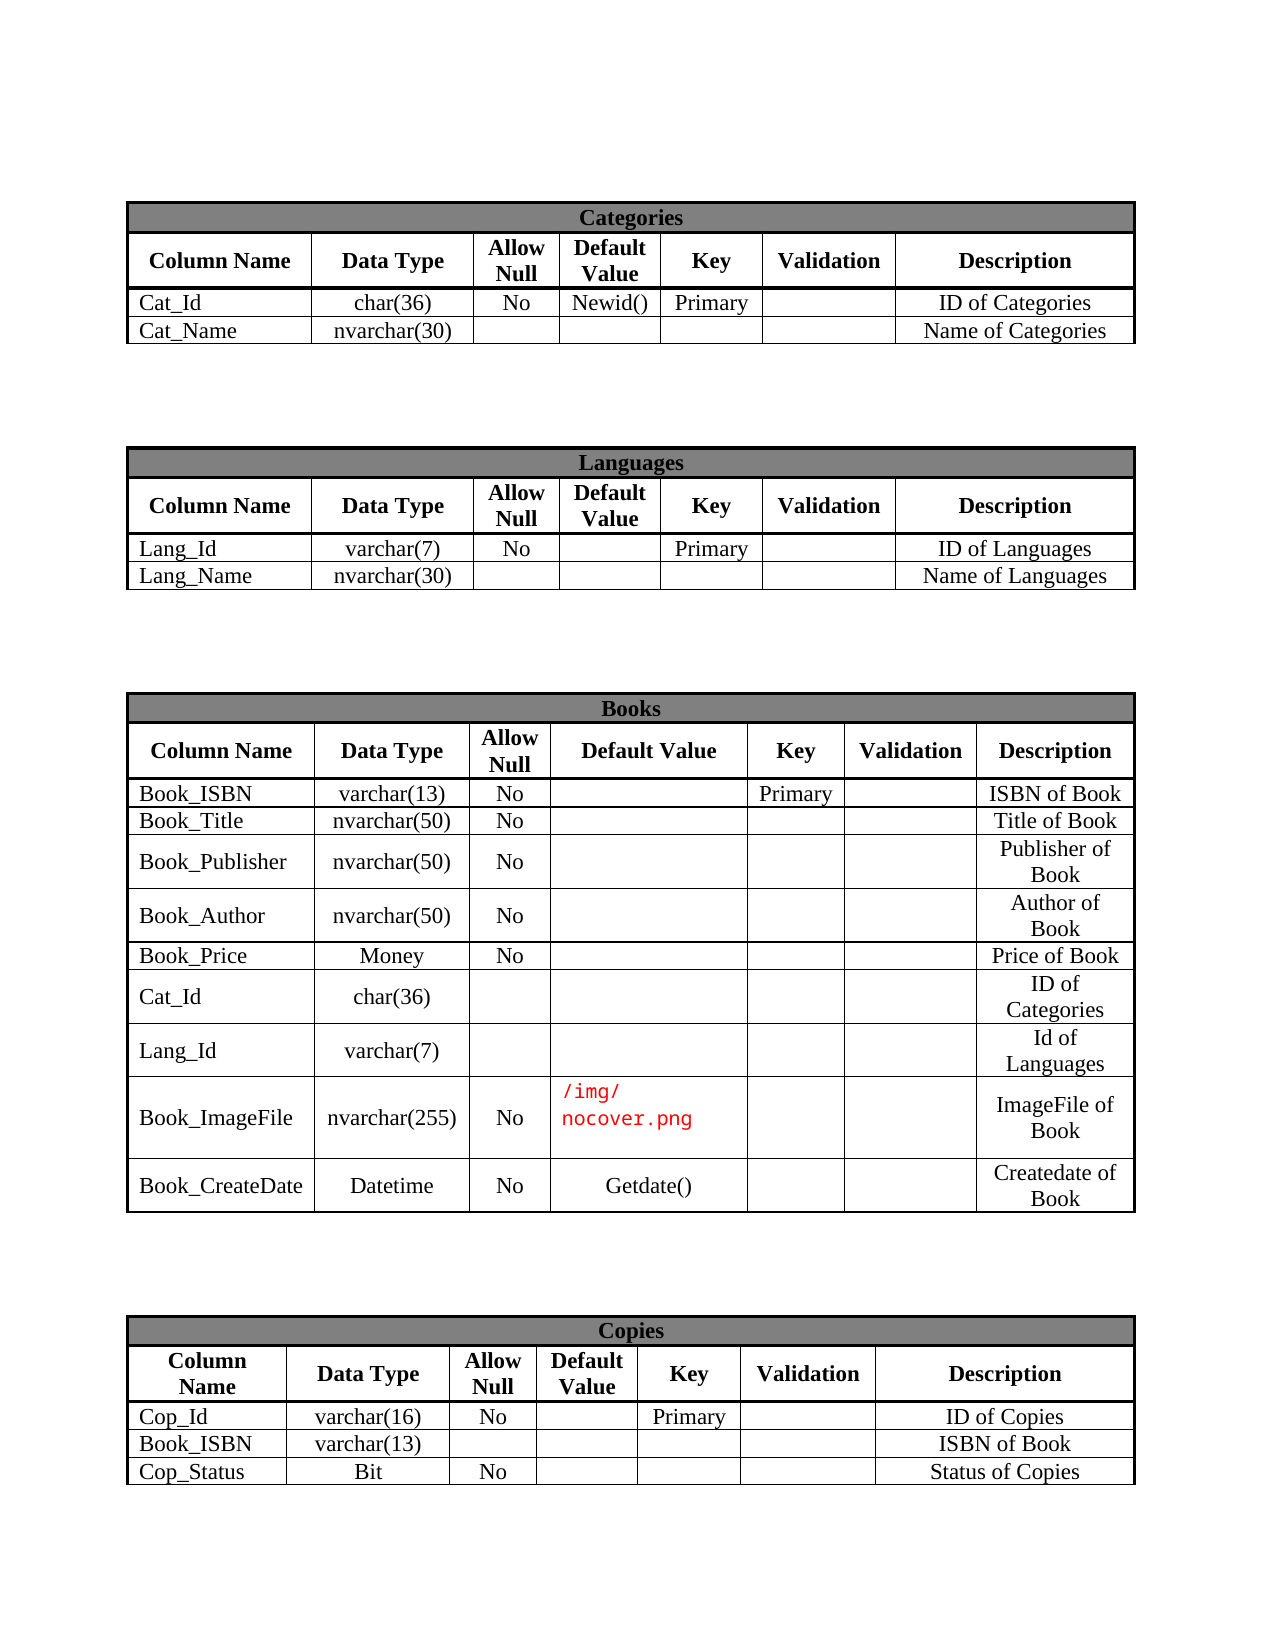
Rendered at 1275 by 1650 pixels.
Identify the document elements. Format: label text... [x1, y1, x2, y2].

table_cell Validation [763, 234, 895, 286]
table_cell Lang_Name [129, 562, 311, 588]
table_cell [845, 943, 976, 969]
table_cell varchar(13) [315, 780, 469, 806]
table_cell [748, 1159, 844, 1211]
table_cell Book_Publisher [129, 835, 314, 888]
table_cell [748, 1024, 844, 1076]
table_cell [474, 562, 559, 588]
table_cell [537, 1403, 637, 1429]
table_cell Book_ISBN [129, 1430, 286, 1457]
table_cell Data Type [287, 1347, 449, 1400]
table_header Languages [129, 450, 1133, 476]
table_cell Primary [748, 780, 844, 806]
table_cell [763, 290, 895, 316]
table_cell Allow Null [470, 724, 550, 777]
table_cell [537, 1458, 637, 1484]
table_cell Lang_Id [129, 1024, 314, 1076]
table_cell Data Type [315, 724, 469, 777]
table_cell [748, 808, 844, 834]
table_cell [741, 1430, 875, 1457]
table_cell Description [876, 1347, 1133, 1400]
table_cell [470, 970, 550, 1022]
table_header Copies [129, 1318, 1133, 1344]
table_header Categories [129, 204, 1133, 231]
table_cell [763, 317, 895, 343]
table_cell No [470, 835, 550, 888]
table_cell [474, 317, 559, 343]
table_cell Price of Book [977, 943, 1133, 969]
table_cell Getdate() [551, 1159, 747, 1211]
table_cell Newid() [560, 290, 660, 316]
table_cell [551, 1024, 747, 1076]
table_cell [741, 1458, 875, 1484]
table_cell varchar(16) [287, 1403, 449, 1429]
table_cell Title of Book [977, 808, 1133, 834]
table_cell Allow Null [450, 1347, 536, 1400]
table_cell Primary [661, 535, 762, 561]
table_cell Id of Languages [977, 1024, 1133, 1076]
table_cell Cat_Id [129, 970, 314, 1022]
table_cell Validation [845, 724, 976, 777]
table_cell Book_ISBN [129, 780, 314, 806]
table_cell varchar(7) [315, 1024, 469, 1076]
table_cell Book_Author [129, 889, 314, 941]
table_cell Description [896, 479, 1133, 532]
table_cell [551, 943, 747, 969]
table_cell Name of Categories [896, 317, 1133, 343]
table_cell [763, 562, 895, 588]
table_cell Column Name [129, 479, 311, 532]
table_cell Primary [661, 290, 762, 316]
table_cell No [470, 1159, 550, 1211]
table_cell Primary [638, 1403, 740, 1429]
table_cell [560, 317, 660, 343]
table_cell [845, 970, 976, 1022]
table_cell No [474, 535, 559, 561]
table_cell ID of Categories [896, 290, 1133, 316]
table_cell [551, 835, 747, 888]
table_cell No [470, 808, 550, 834]
table_header Books [129, 695, 1133, 721]
table_cell nvarchar(30) [312, 562, 473, 588]
table_cell [845, 1077, 976, 1158]
table_cell Book_ImageFile [129, 1077, 314, 1158]
table_cell [537, 1430, 637, 1457]
table_cell [763, 535, 895, 561]
table_cell [470, 1024, 550, 1076]
table_cell No [450, 1403, 536, 1429]
table_cell nvarchar(50) [315, 808, 469, 834]
table_cell [748, 835, 844, 888]
table_cell [845, 780, 976, 806]
table_cell Key [661, 234, 762, 286]
table_cell Allow Null [474, 479, 559, 532]
table_cell [845, 835, 976, 888]
table_cell Validation [741, 1347, 875, 1400]
table_cell ISBN of Book [977, 780, 1133, 806]
table_cell [845, 889, 976, 941]
table_cell Key [748, 724, 844, 777]
table_cell [450, 1430, 536, 1457]
table_cell Allow Null [474, 234, 559, 286]
table_cell Description [977, 724, 1133, 777]
table_cell [845, 1159, 976, 1211]
table_cell varchar(7) [312, 535, 473, 561]
table_cell [638, 1430, 740, 1457]
table_cell No [470, 943, 550, 969]
table_cell Key [661, 479, 762, 532]
table_cell Createdate of Book [977, 1159, 1133, 1211]
table_cell [748, 889, 844, 941]
table_cell Publisher of Book [977, 835, 1133, 888]
table_cell [845, 1024, 976, 1076]
table_cell char(36) [315, 970, 469, 1022]
table_cell Bit [287, 1458, 449, 1484]
table_cell [551, 780, 747, 806]
table_cell Data Type [312, 479, 473, 532]
table_cell No [450, 1458, 536, 1484]
table_cell ID of Languages [896, 535, 1133, 561]
table_cell [551, 889, 747, 941]
table_cell varchar(13) [287, 1430, 449, 1457]
table_cell ID of Categories [977, 970, 1133, 1022]
table_cell [551, 808, 747, 834]
table_cell ImageFile of Book [977, 1077, 1133, 1158]
table_cell Cop_Id [129, 1403, 286, 1429]
table_cell Key [638, 1347, 740, 1400]
table_cell No [470, 889, 550, 941]
table_cell nvarchar(50) [315, 835, 469, 888]
table_cell Book_Price [129, 943, 314, 969]
table_cell Column Name [129, 724, 314, 777]
table_cell Default Value [560, 234, 660, 286]
table_cell No [470, 1077, 550, 1158]
table_cell nvarchar(30) [312, 317, 473, 343]
table_cell Name of Languages [896, 562, 1133, 588]
table_cell Cop_Status [129, 1458, 286, 1484]
table_cell [748, 1077, 844, 1158]
table_cell Default Value [560, 479, 660, 532]
table_cell Validation [763, 479, 895, 532]
table_cell [661, 562, 762, 588]
table_cell [638, 1458, 740, 1484]
table_cell Lang_Id [129, 535, 311, 561]
table_cell Author of Book [977, 889, 1133, 941]
table_cell [748, 970, 844, 1022]
table_cell Description [896, 234, 1133, 286]
table_cell ISBN of Book [876, 1430, 1133, 1457]
table_cell nvarchar(255) [315, 1077, 469, 1158]
table_cell Cat_Name [129, 317, 311, 343]
table_cell [551, 970, 747, 1022]
table_cell Cat_Id [129, 290, 311, 316]
table_cell Default Value [551, 724, 747, 777]
table_cell Money [315, 943, 469, 969]
table_cell Data Type [312, 234, 473, 286]
table_cell Book_Title [129, 808, 314, 834]
table_cell Datetime [315, 1159, 469, 1211]
table_cell ID of Copies [876, 1403, 1133, 1429]
table_cell [560, 535, 660, 561]
table_cell Status of Copies [876, 1458, 1133, 1484]
table_cell nvarchar(50) [315, 889, 469, 941]
table_cell /img/nocover.png [551, 1077, 747, 1158]
table_cell [845, 808, 976, 834]
table_cell [741, 1403, 875, 1429]
table_cell Column Name [129, 1347, 286, 1400]
table_cell Default Value [537, 1347, 637, 1400]
table_cell [661, 317, 762, 343]
table_cell [560, 562, 660, 588]
table_cell char(36) [312, 290, 473, 316]
table_cell No [474, 290, 559, 316]
table_cell Column Name [129, 234, 311, 286]
table_cell Book_CreateDate [129, 1159, 314, 1211]
table_cell No [470, 780, 550, 806]
table_cell [748, 943, 844, 969]
